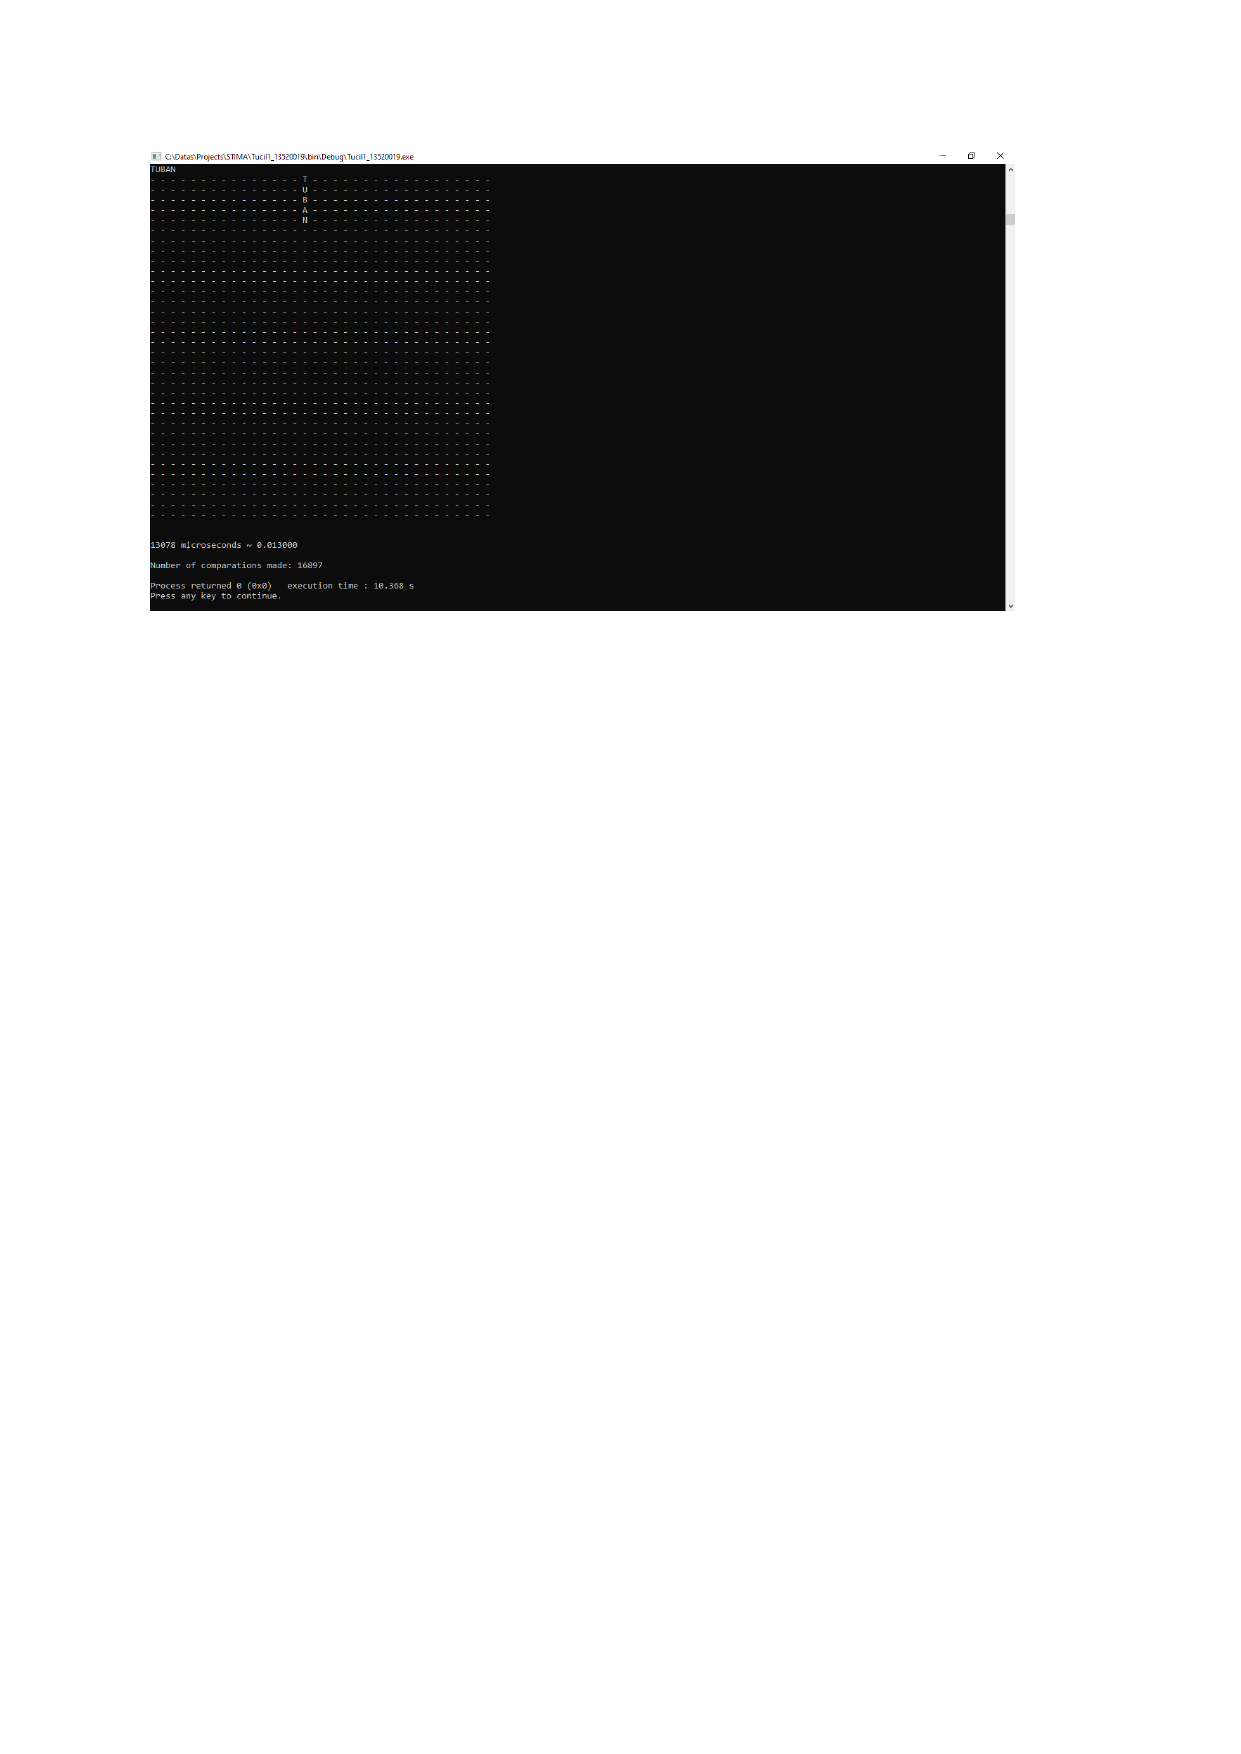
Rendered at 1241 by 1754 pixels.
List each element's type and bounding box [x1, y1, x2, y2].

picture [150, 150, 1016, 611]
